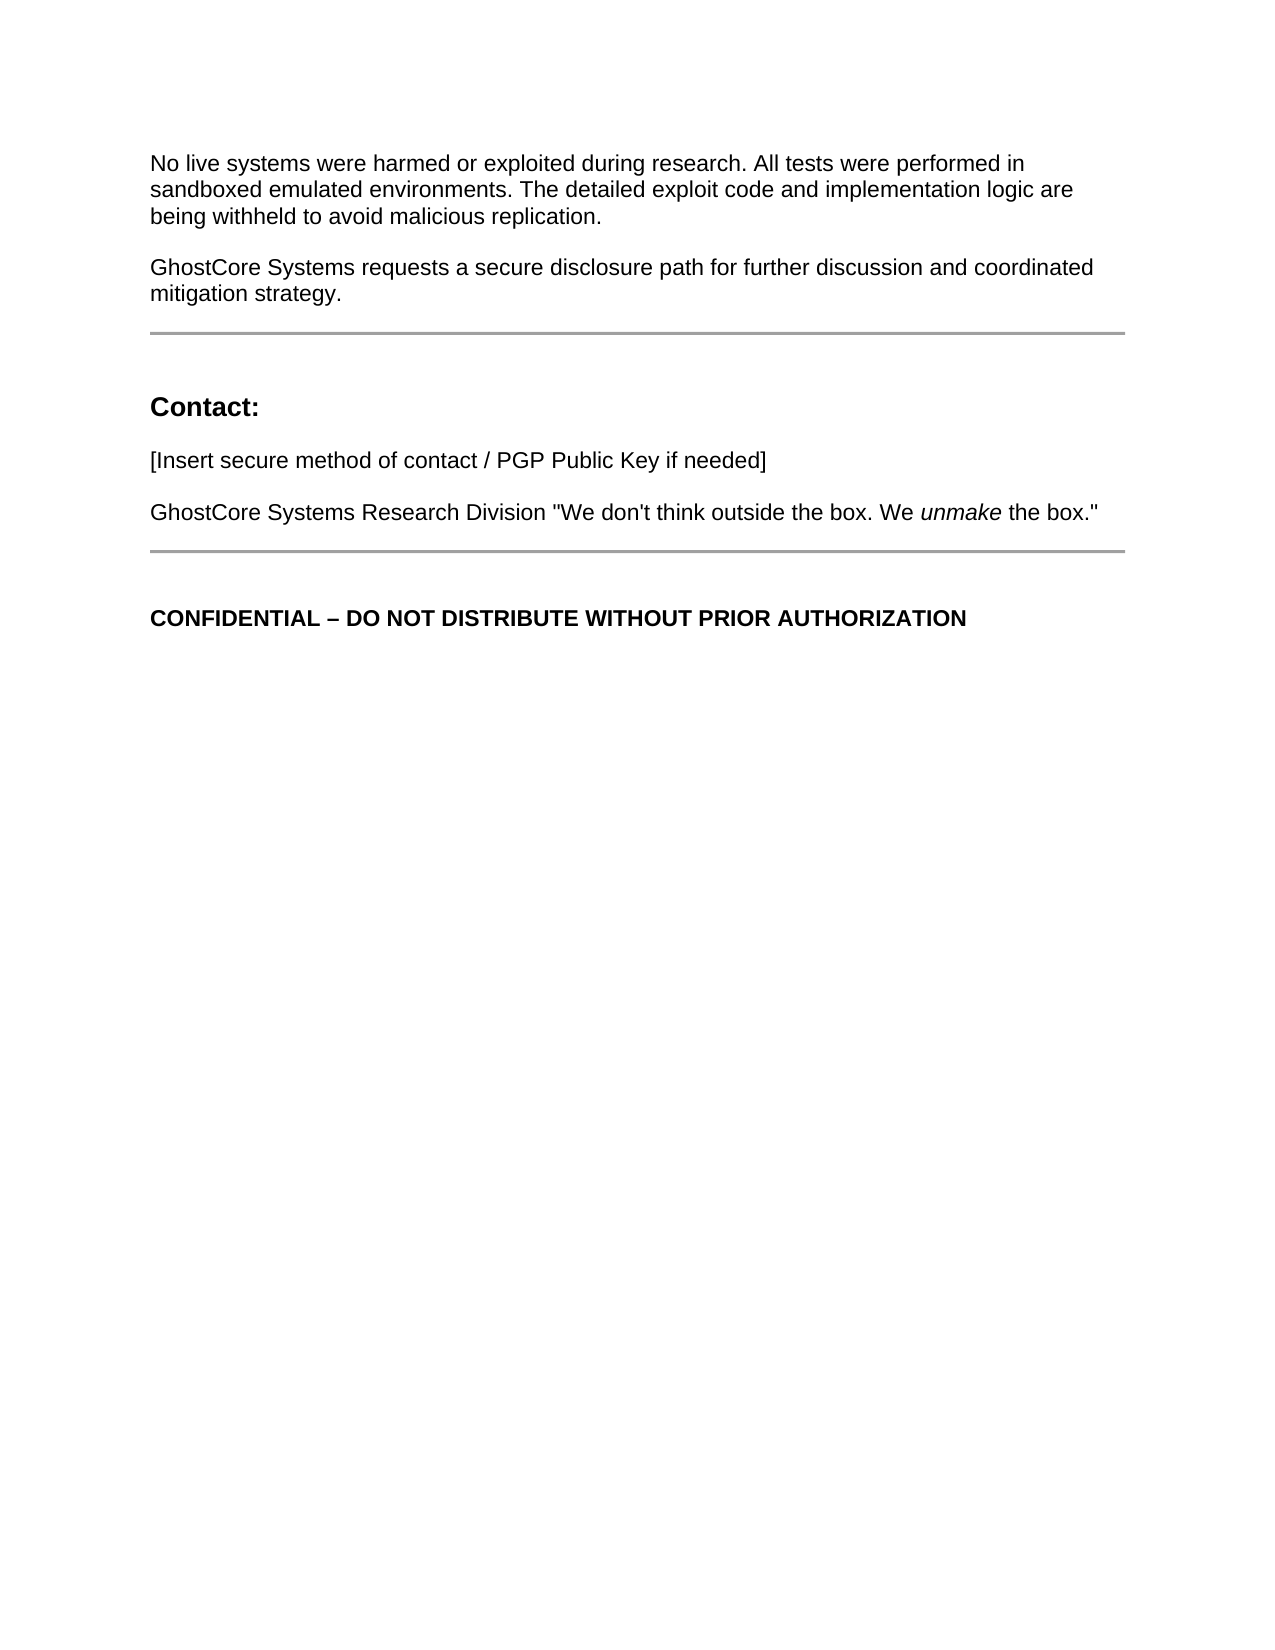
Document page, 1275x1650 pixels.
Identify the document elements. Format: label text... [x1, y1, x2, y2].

text GhostCore Systems requests a secure disclosure path for further discussion and coordinated mitigation strategy. [150, 254, 1125, 307]
text CONFIDENTIAL – DO NOT DISTRIBUTE WITHOUT PRIOR AUTHORIZATION [150, 605, 1125, 632]
subtitle Contact: [150, 391, 1125, 422]
text [Insert secure method of contact / PGP Public Key if needed] [150, 447, 1125, 474]
text GhostCore Systems Research Division "We don't think outside the box. We unmake the box." [150, 499, 1125, 525]
text No live systems were harmed or exploited during research. All tests were performed in sandboxed emulated environments. The detailed exploit code and implementation logic are being withheld to avoid malicious replication. [150, 150, 1125, 229]
